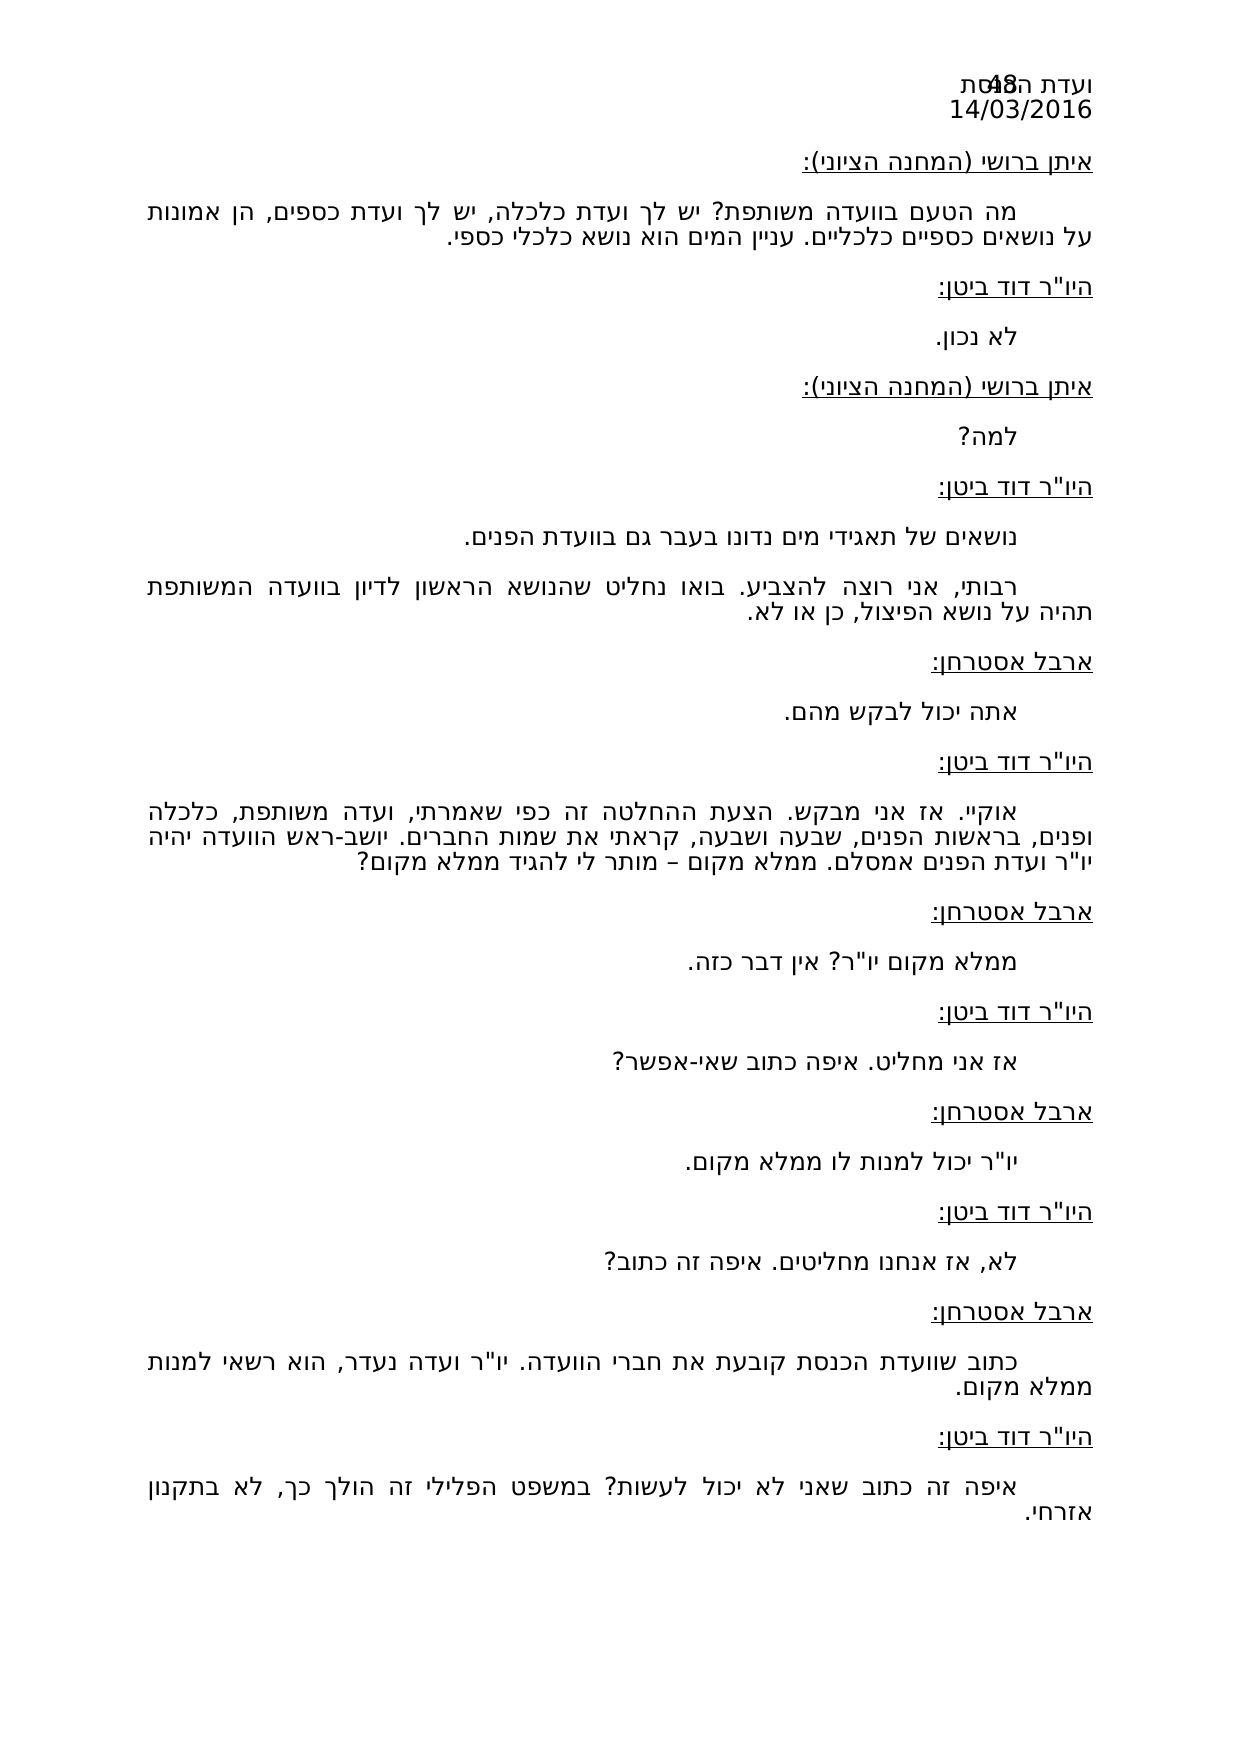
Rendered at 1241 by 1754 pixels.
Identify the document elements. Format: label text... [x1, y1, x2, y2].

text מה הטעם בוועדה משותפת? יש לך ועדת כלכלה, יש לך ועדת כספים, הן אמונות על נושאים כספיים כלכליים. עניין המים הוא נושא כלכלי כספי. [147, 200, 1093, 250]
text אוקיי. אז אני מבקש. הצעת ההחלטה זה כפי שאמרתי, ועדה משותפת, כלכלה ופנים, בראשות הפנים, שבעה ושבעה, קראתי את שמות החברים. יושב-ראש הוועדה יהיה יו"ר ועדת הפנים אמסלם. ממלא מקום – מותר לי להגיד ממלא מקום? [147, 800, 1093, 875]
text לא, אז אנחנו מחליטים. איפה זה כתוב? [147, 1250, 1093, 1275]
text איפה זה כתוב שאני לא יכול לעשות? במשפט הפלילי זה הולך כך, לא בתקנון אזרחי. [147, 1475, 1093, 1525]
text אז אני מחליט. איפה כתוב שאי-אפשר? [147, 1050, 1093, 1075]
text לא נכון. [147, 325, 1093, 350]
text למה? [147, 425, 1093, 450]
text ארבל אסטרחן: [147, 1100, 1093, 1125]
text ממלא מקום יו"ר? אין דבר כזה. [147, 950, 1093, 975]
text נושאים של תאגידי מים נדונו בעבר גם בוועדת הפנים. [147, 525, 1093, 550]
text איתן ברושי (המחנה הציוני): [147, 150, 1093, 175]
text היו"ר דוד ביטן: [147, 1425, 1093, 1450]
text היו"ר דוד ביטן: [147, 1000, 1093, 1025]
text היו"ר דוד ביטן: [147, 750, 1093, 775]
text איתן ברושי (המחנה הציוני): [147, 375, 1093, 400]
text כתוב שוועדת הכנסת קובעת את חברי הוועדה. יו"ר ועדה נעדר, הוא רשאי למנות ממלא מקום. [147, 1350, 1093, 1400]
text רבותי, אני רוצה להצביע. בואו נחליט שהנושא הראשון לדיון בוועדה המשותפת תהיה על נושא הפיצול, כן או לא. [147, 575, 1093, 625]
text היו"ר דוד ביטן: [147, 475, 1093, 500]
text ארבל אסטרחן: [147, 900, 1093, 925]
text היו"ר דוד ביטן: [147, 275, 1093, 300]
text ארבל אסטרחן: [147, 650, 1093, 675]
text יו"ר יכול למנות לו ממלא מקום. [147, 1150, 1093, 1175]
text אתה יכול לבקש מהם. [147, 700, 1093, 725]
text היו"ר דוד ביטן: [147, 1200, 1093, 1225]
text ארבל אסטרחן: [147, 1300, 1093, 1325]
